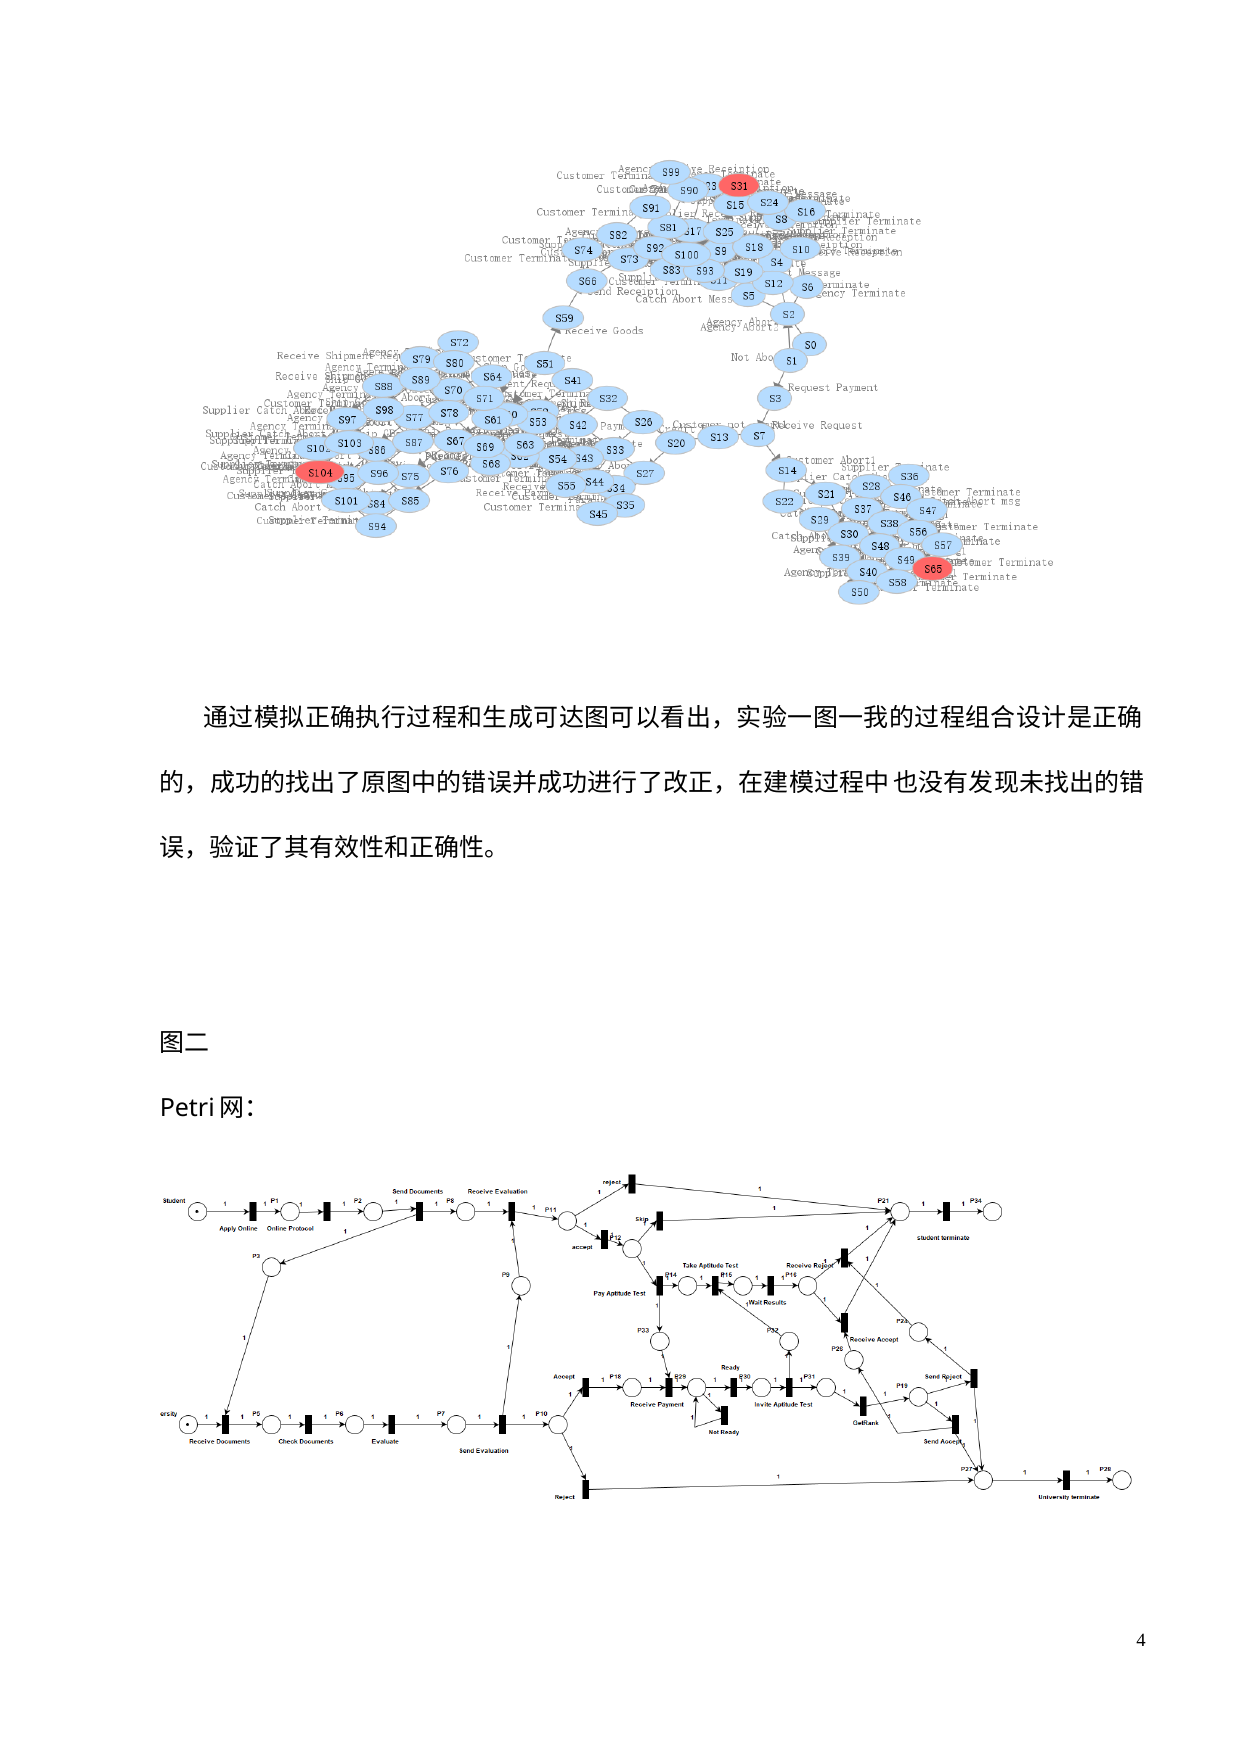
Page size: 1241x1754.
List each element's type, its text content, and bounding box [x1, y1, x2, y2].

picture [160, 1138, 1145, 1516]
text Petri网： [159, 1073, 1146, 1138]
text 图二 [159, 1008, 1146, 1073]
picture [159, 98, 1146, 654]
text 通过模拟正确执行过程和生成可达图可以看出，实验一图一我的过程组合设计是正确的，成功的找出了原图中的错误并成功进行了改正，在建模过程中也没有发现未找出的错误，验证了其有效性和正确性。 [159, 683, 1146, 878]
